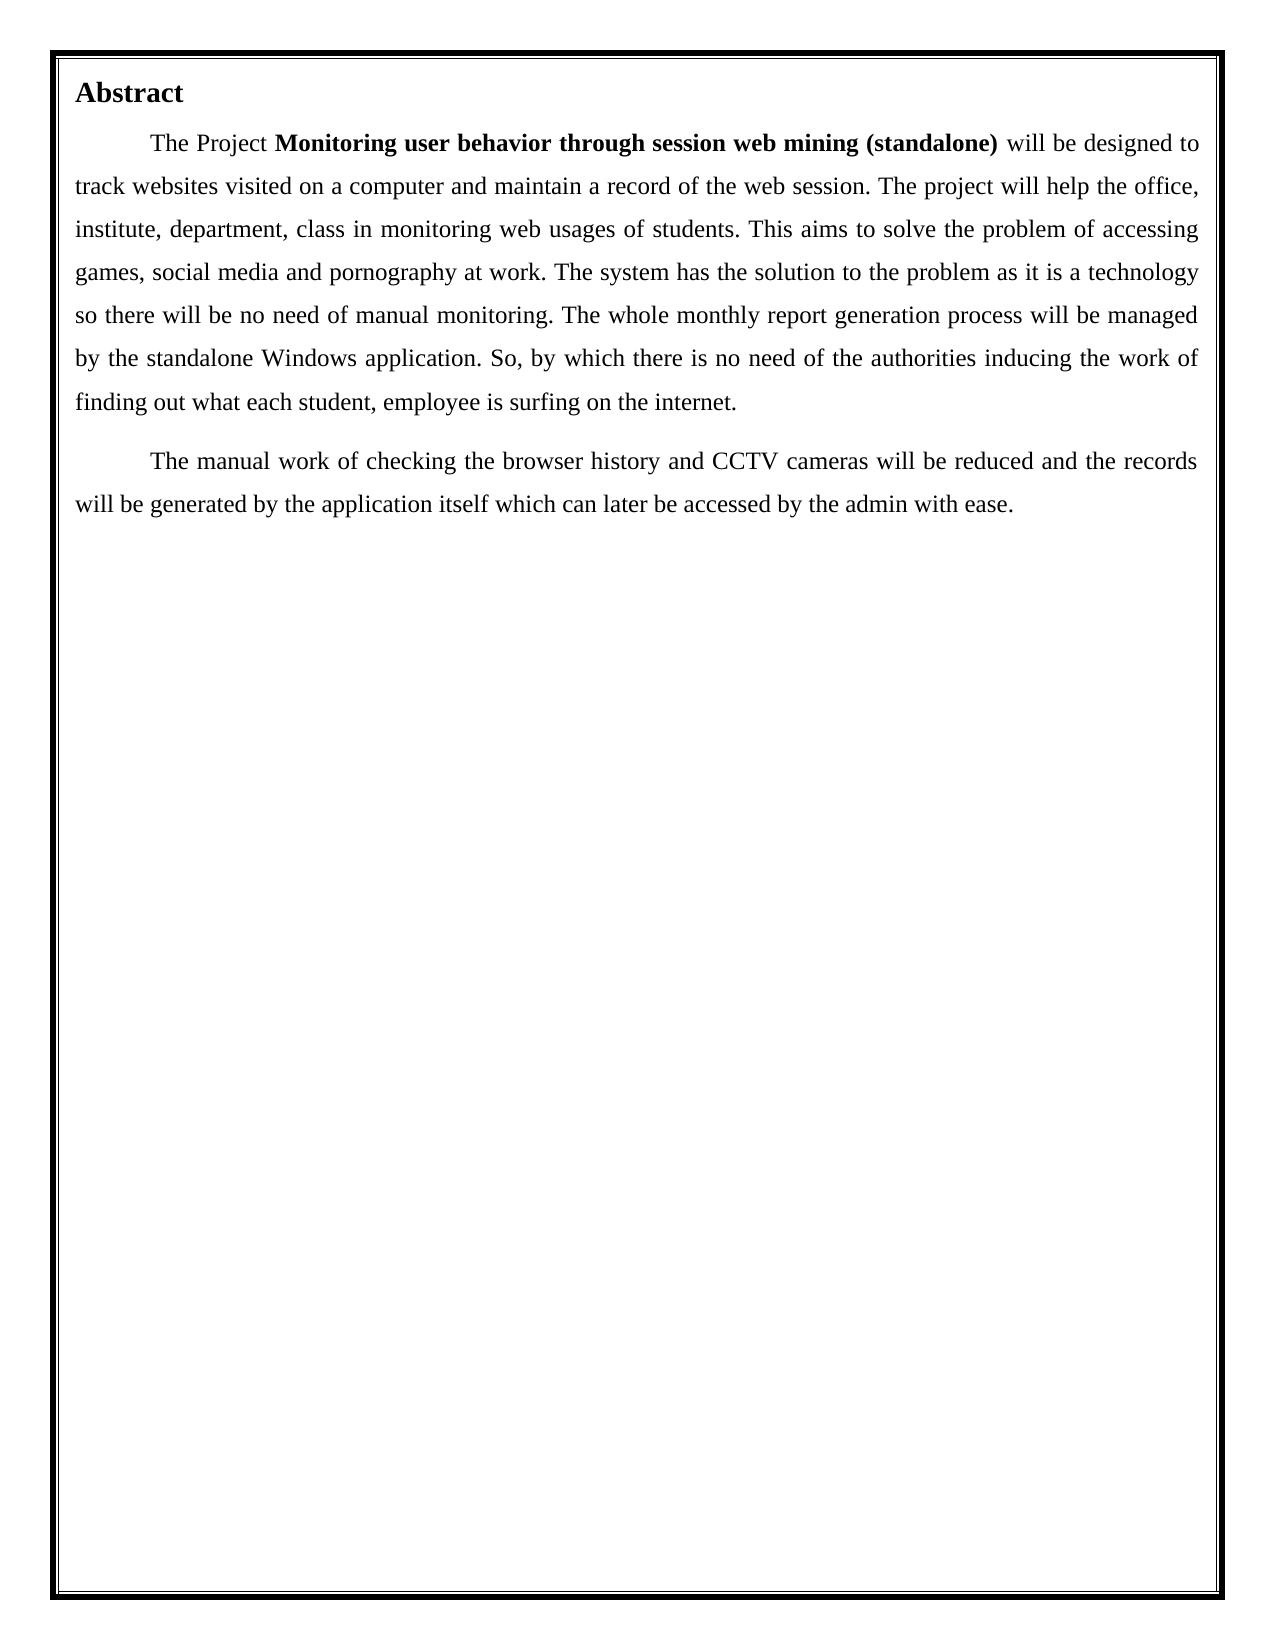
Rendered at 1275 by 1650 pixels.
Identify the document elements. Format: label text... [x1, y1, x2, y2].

text The Project Monitoring user behavior through session web mining (standalone) will be designed to track websites visited on a computer and maintain a record of the web session. The project will help the office, institute, department, class in monitoring web usages of students. This aims to solve the problem of accessing games, social media and pornography at work. The system has the solution to the problem as it is a technology so there will be no need of manual monitoring. The whole monthly report generation process will be managed by the standalone Windows application. So, by which there is no need of the authorities inducing the work of finding out what each student, employee is surfing on the internet. [75, 128, 1200, 415]
text The manual work of checking the browser history and CCTV cameras will be reduced and the records will be generated by the application itself which can later be accessed by the admin with ease. [75, 446, 1200, 518]
text Abstract [75, 75, 1200, 108]
